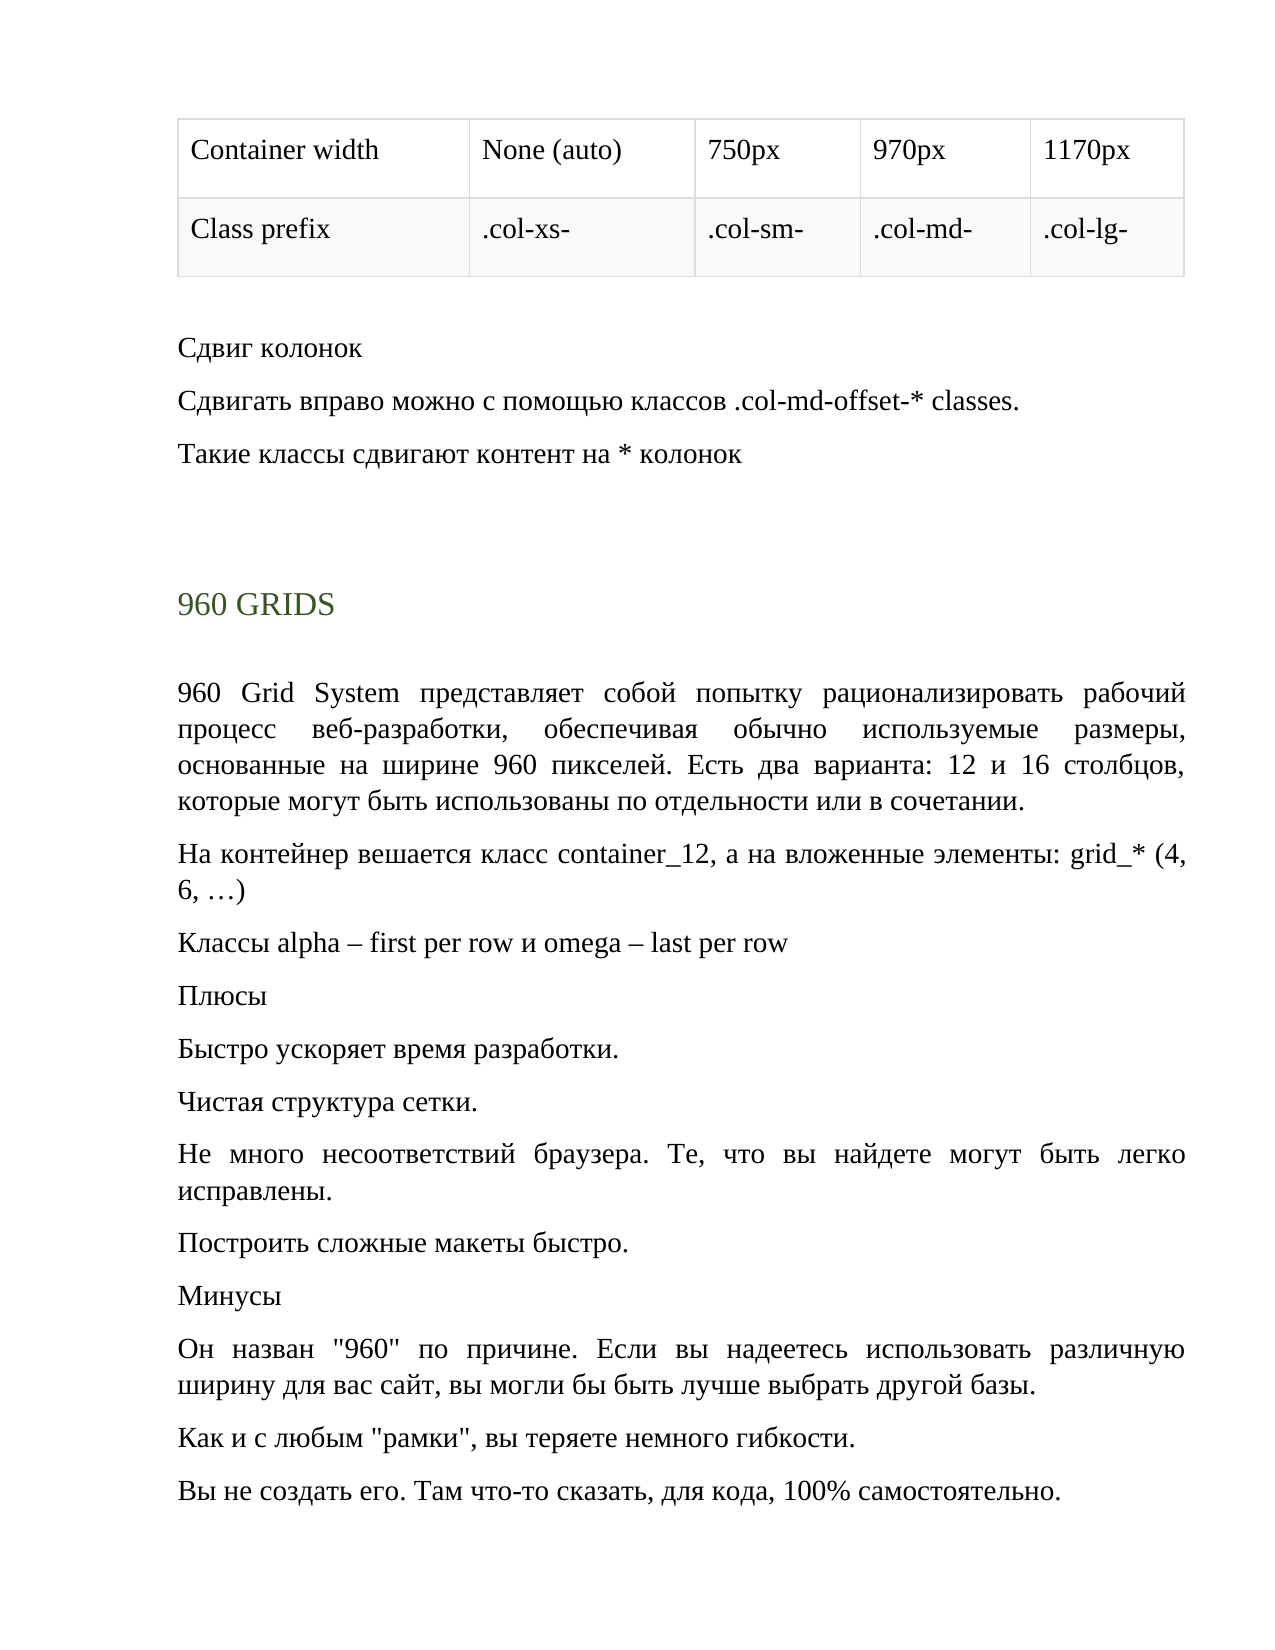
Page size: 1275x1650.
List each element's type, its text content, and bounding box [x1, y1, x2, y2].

table_cell Class prefix [179, 199, 469, 276]
text Как и с любым "рамки", вы теряете немного гибкости. [177, 1420, 1186, 1453]
table_header 1170px [1031, 120, 1183, 197]
table_cell .col-md- [861, 199, 1030, 276]
text Он назван "960" по причине. Если вы надеетесь использовать различную ширину для вас сайт, вы могли бы быть лучше выбрать другой базы. [177, 1331, 1186, 1401]
table_cell .col-lg- [1031, 199, 1183, 276]
text 960 Grid System представляет собой попытку рационализировать рабочий процесс веб-разработки, обеспечивая обычно используемые размеры, основанные на ширине 960 пикселей. Есть два варианта: 12 и 16 столбцов, которые могут быть использованы по отдельности или в сочетании. [177, 675, 1186, 817]
text На контейнер вешается класс container_12, а на вложенные элементы: grid_* (4, 6, …) [177, 836, 1186, 906]
text Минусы [177, 1278, 1186, 1312]
text Построить сложные макеты быстро. [177, 1225, 1186, 1259]
text Классы alpha – first per row и omega – last per row [177, 925, 1186, 959]
text Чистая структура сетки. [177, 1084, 1186, 1117]
table_header None (auto) [470, 120, 694, 197]
text Сдвигать вправо можно с помощью классов .col-md-offset-* classes. [177, 383, 1186, 417]
table_header 970px [861, 120, 1030, 197]
table_cell .col-sm- [696, 199, 860, 276]
text Вы не создать его. Там что-то сказать, для кода, 100% самостоятельно. [177, 1473, 1186, 1506]
table_header Container width [179, 120, 469, 197]
text Плюсы [177, 978, 1186, 1012]
text 960 GRIDS [177, 584, 1186, 622]
text Быстро ускоряет время разработки. [177, 1031, 1186, 1064]
table_header 750px [696, 120, 860, 197]
table_cell .col-xs- [470, 199, 694, 276]
text Сдвиг колонок [177, 330, 1186, 364]
text Такие классы сдвигают контент на * колонок [177, 436, 1186, 469]
text Не много несоответствий браузера. Те, что вы найдете могут быть легко исправлены. [177, 1136, 1186, 1206]
